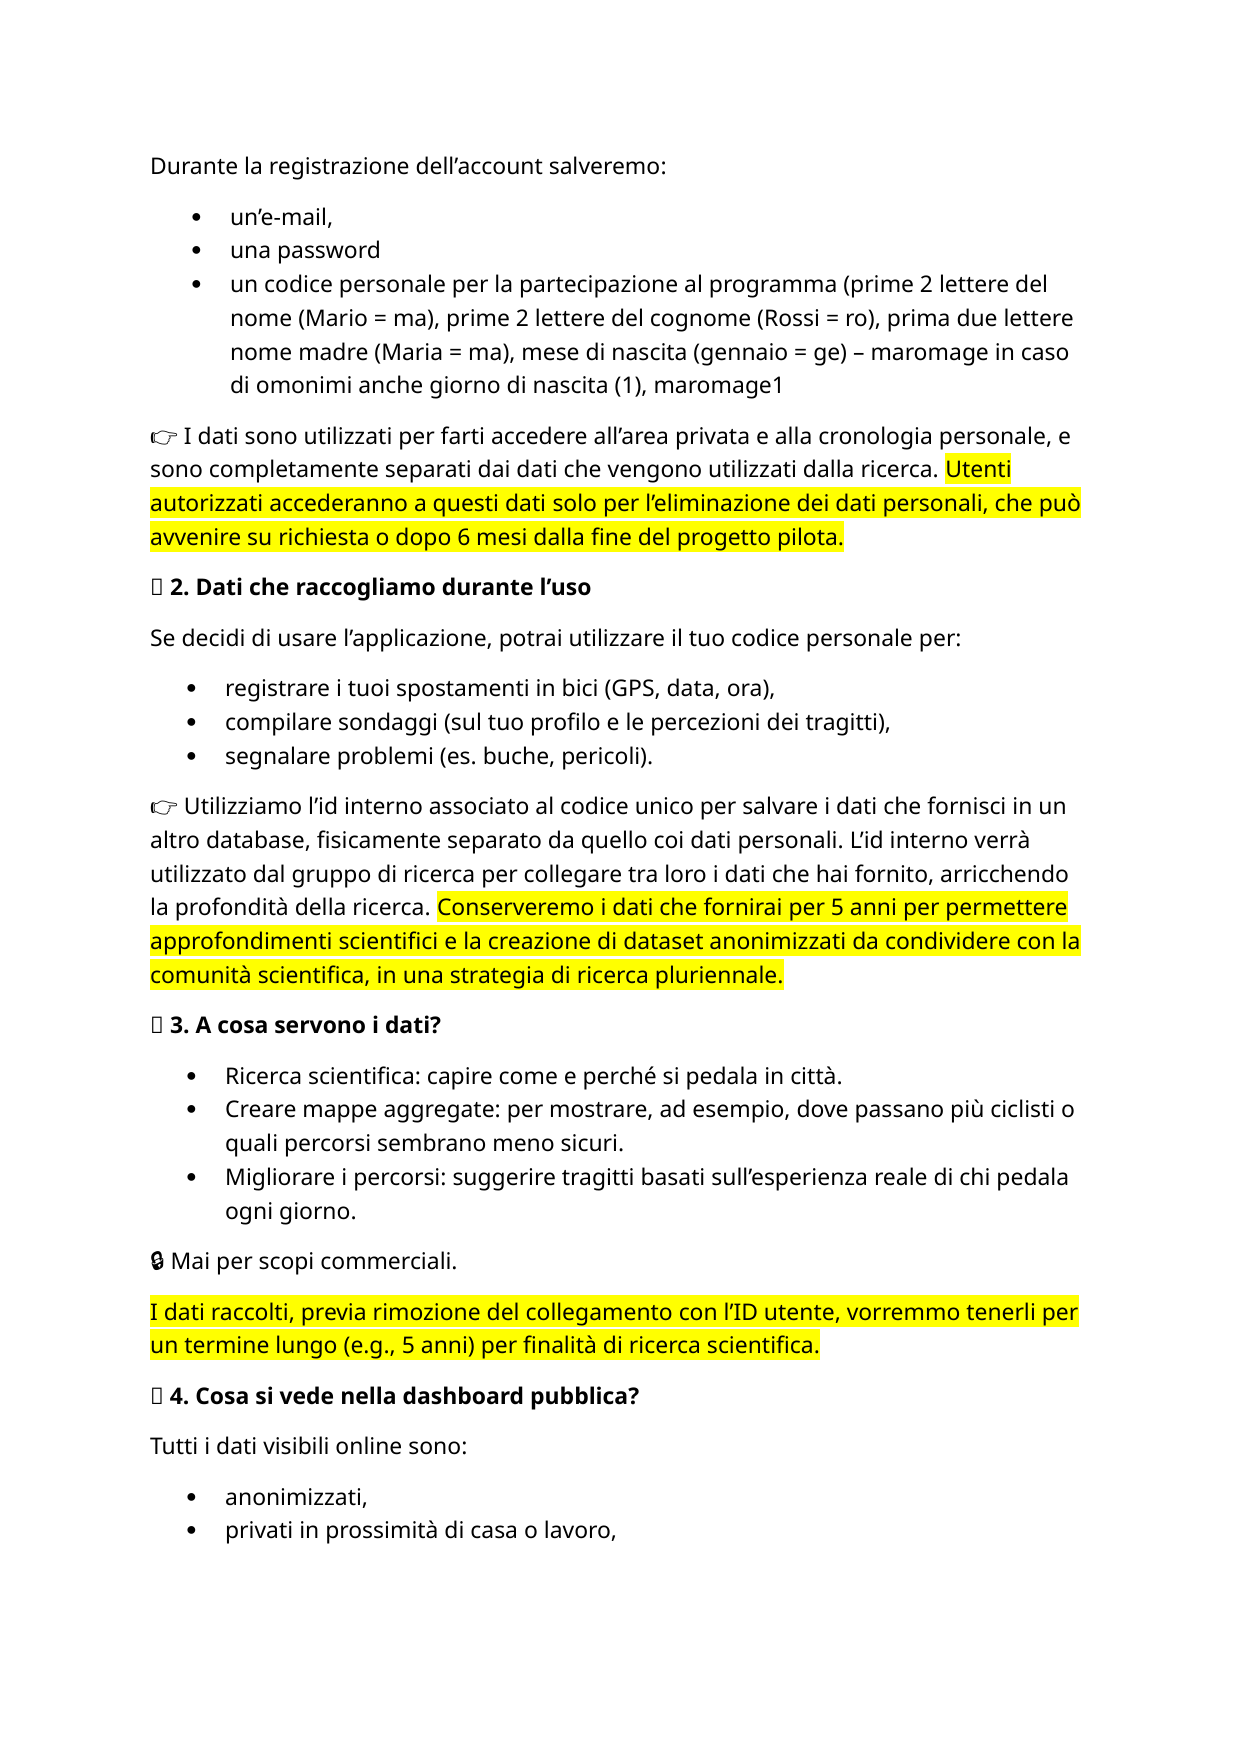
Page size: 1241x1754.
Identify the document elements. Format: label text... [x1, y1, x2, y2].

list compilare sondaggi (sul tuo profilo e le percezioni dei tragitti), [187, 706, 1090, 737]
text 👉 Utilizziamo l’id interno associato al codice unico per salvare i dati che fornisci in un altro database, fisicamente separato da quello coi dati personali. L’id interno verrà utilizzato dal gruppo di ricerca per collegare tra loro i dati che hai fornito, arricchendo la profondità della ricerca. Conserveremo i dati che fornirai per 5 anni per permettere approfondimenti scientifici e la creazione di dataset anonimizzati da condividere con la comunità scientifica, in una strategia di ricerca pluriennale. [150, 790, 1090, 990]
list privati in prossimità di casa o lavoro, [187, 1514, 1090, 1545]
text Tutti i dati visibili online sono: [150, 1430, 1090, 1461]
text 🧠 3. A cosa servono i dati? [150, 1009, 1090, 1040]
list un codice personale per la partecipazione al programma (prime 2 lettere del nome (Mario = ma), prime 2 lettere del cognome (Rossi = ro), prima due lettere nome madre (Maria = ma), mese di nascita (gennaio = ge) – maromage in caso di omonimi anche giorno di nascita (1), maromage1 [192, 268, 1090, 400]
text Se decidi di usare l’applicazione, potrai utilizzare il tuo codice personale per: [150, 622, 1090, 653]
list una password [192, 234, 1090, 265]
text I dati raccolti, previa rimozione del collegamento con l’ID utente, vorremmo tenerli per un termine lungo (e.g., 5 anni) per finalità di ricerca scientifica. [150, 1295, 1090, 1360]
text 📍 2. Dati che raccogliamo durante l’uso [150, 571, 1090, 602]
text 🔒 Mai per scopi commerciali. [150, 1245, 1090, 1276]
list Migliorare i percorsi: suggerire tragitti basati sull’esperienza reale di chi pedala ogni giorno. [187, 1161, 1090, 1226]
text 👉 I dati sono utilizzati per farti accedere all’area privata e alla cronologia personale, e sono completamente separati dai dati che vengono utilizzati dalla ricerca. Utenti autorizzati accederanno a questi dati solo per l’eliminazione dei dati personali, che può avvenire su richiesta o dopo 6 mesi dalla fine del progetto pilota. [150, 419, 1090, 552]
list anonimizzati, [187, 1480, 1090, 1512]
list Creare mappe aggregate: per mostrare, ad esempio, dove passano più ciclisti o quali percorsi sembrano meno sicuri. [187, 1093, 1090, 1158]
text Durante la registrazione dell’account salveremo: [150, 150, 1090, 181]
list Ricerca scientifica: capire come e perché si pedala in città. [187, 1059, 1090, 1091]
list registrare i tuoi spostamenti in bici (GPS, data, ora), [187, 672, 1090, 703]
list segnalare problemi (es. buche, pericoli). [187, 739, 1090, 771]
text 🌐 4. Cosa si vede nella dashboard pubblica? [150, 1379, 1090, 1411]
list un’e-mail, [192, 200, 1090, 232]
